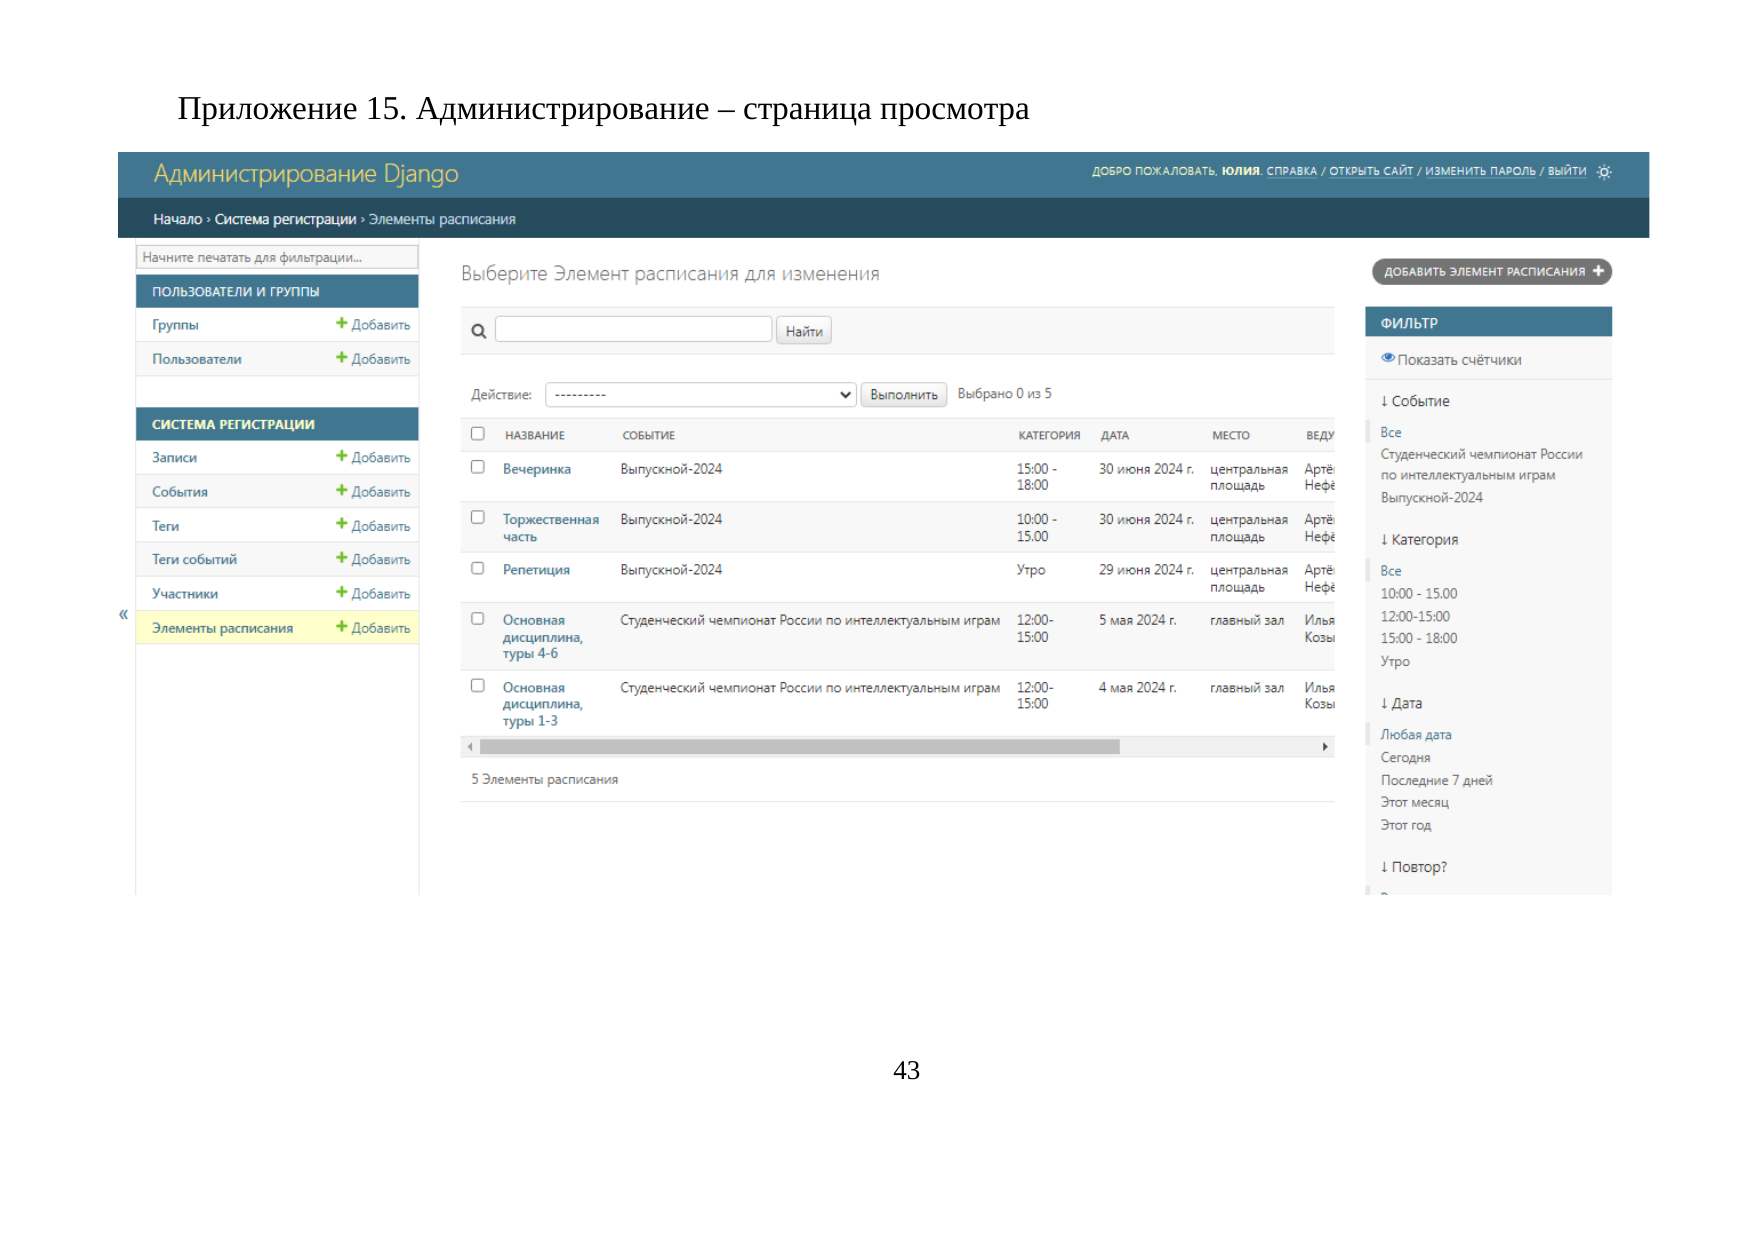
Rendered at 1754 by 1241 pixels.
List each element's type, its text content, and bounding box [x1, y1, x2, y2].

picture [118, 152, 1650, 895]
subtitle Приложение 15. Администрирование – страница просмотра [118, 89, 1636, 127]
